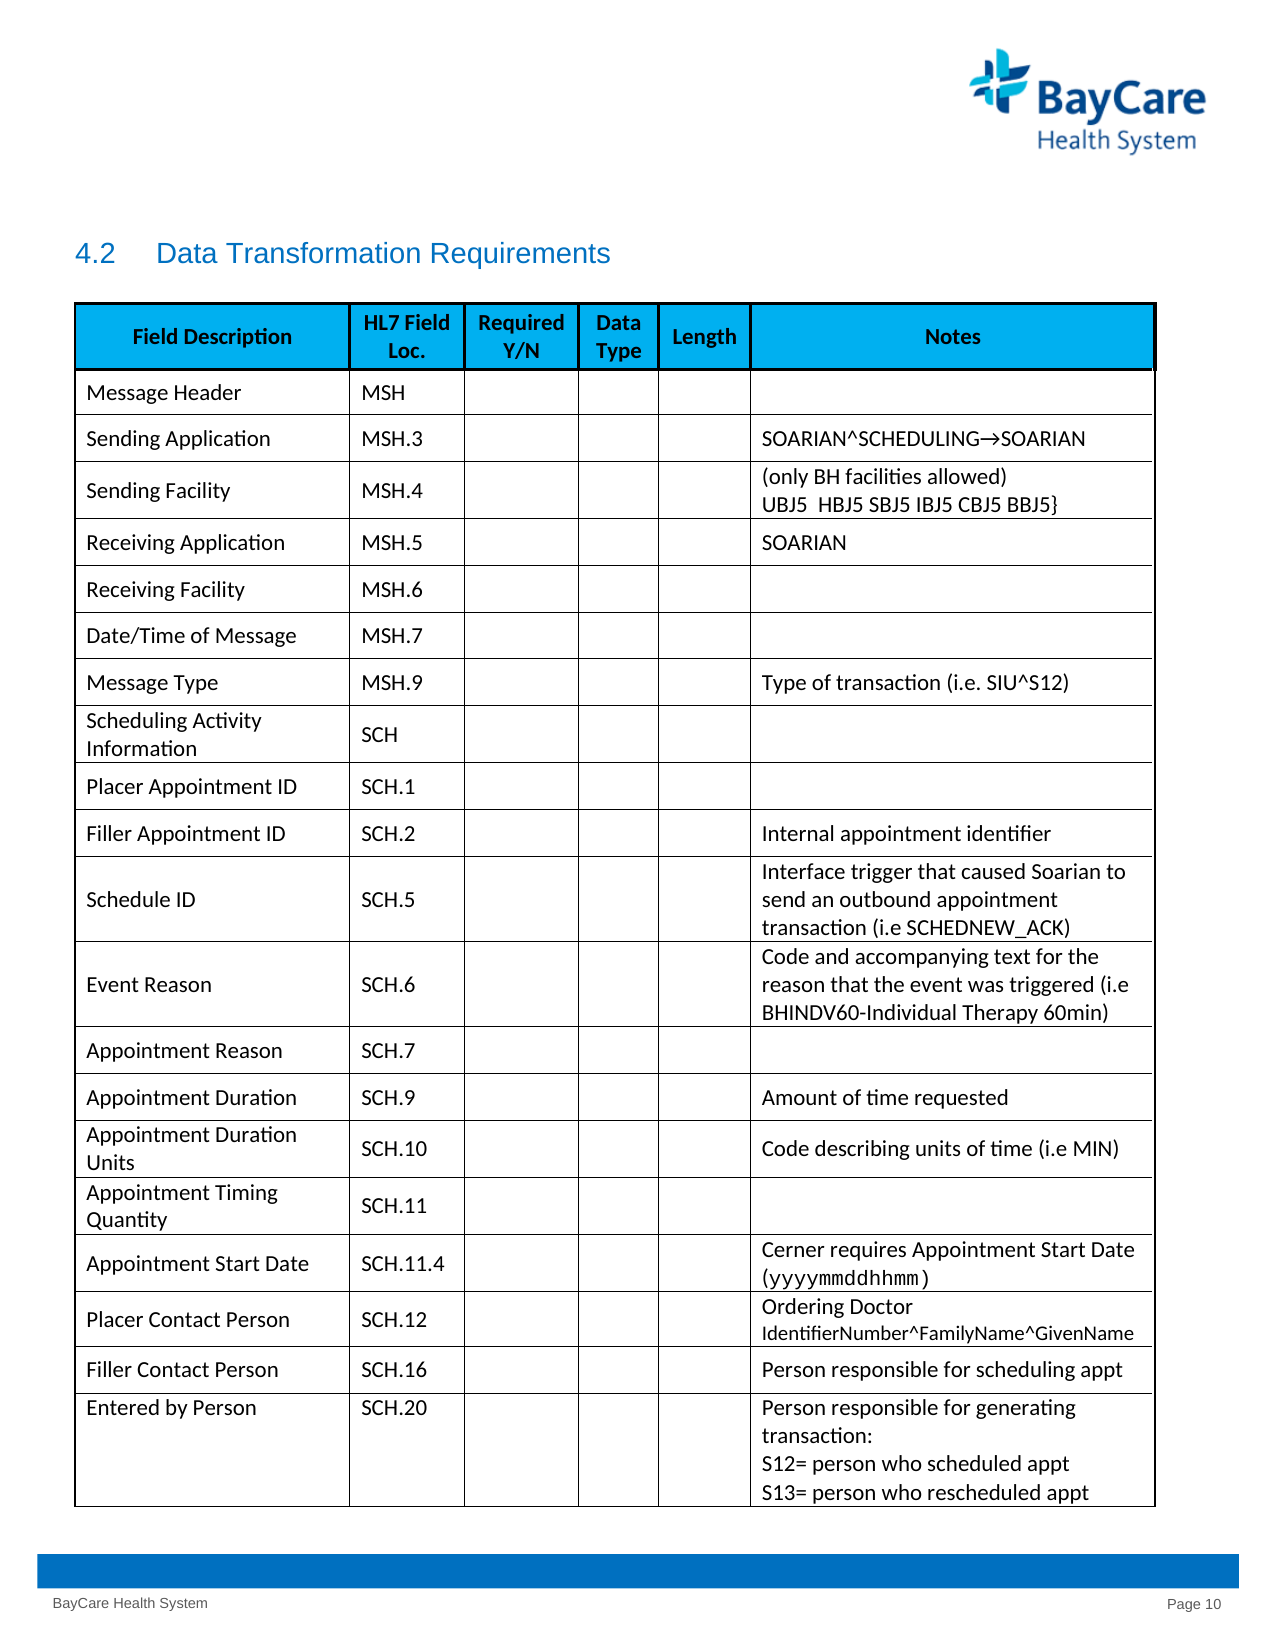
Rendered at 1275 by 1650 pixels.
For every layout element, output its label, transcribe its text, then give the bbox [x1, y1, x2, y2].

table_cell [465, 1235, 578, 1291]
table_cell [579, 1178, 658, 1234]
table_cell [579, 1121, 658, 1177]
table_cell Schedule ID [76, 857, 349, 941]
table_cell Appointment Start Date [76, 1235, 349, 1291]
table_cell SCH.20 [350, 1394, 464, 1506]
table_cell Appointment Duration [76, 1074, 349, 1119]
table_cell [579, 566, 658, 612]
table_cell [465, 566, 578, 612]
table_cell Message Header [76, 371, 349, 414]
table_cell [465, 706, 578, 762]
table_cell Code describing units of time (i.e MIN) [751, 1120, 1154, 1177]
table_cell [659, 1235, 750, 1291]
table_cell Scheduling Activity Information [76, 706, 349, 762]
table_cell MSH.6 [350, 566, 464, 612]
table_header HL7 Field Loc. [351, 305, 463, 368]
table_cell SCH.1 [350, 763, 464, 809]
picture [951, 37, 1233, 168]
table_cell Placer Appointment ID [76, 763, 349, 809]
table_cell [579, 1074, 658, 1119]
table_cell (only BH facilities allowed) UBJ5 HBJ5 SBJ5 IBJ5 CBJ5 BBJ5} [751, 461, 1154, 518]
table_cell [579, 371, 658, 414]
table_cell MSH.7 [350, 613, 464, 658]
subtitle 4.2 Data Transformation Requirements [75, 236, 1200, 269]
table_cell [465, 519, 578, 565]
table_cell [659, 519, 750, 565]
table_cell [659, 1074, 750, 1119]
table_cell [579, 613, 658, 658]
table_cell [465, 1178, 578, 1234]
table_cell Sending Application [76, 415, 349, 461]
table_cell [579, 942, 658, 1026]
table_cell [465, 1394, 578, 1506]
table_cell MSH.4 [350, 462, 464, 518]
table_cell [579, 462, 658, 518]
table_cell [659, 415, 750, 461]
table_cell [465, 1074, 578, 1119]
table_cell [659, 1027, 750, 1073]
table_cell [579, 810, 658, 856]
table_cell Cerner requires Appointment Start Date (yyyymmddhhmm) [751, 1234, 1154, 1291]
table_cell [659, 706, 750, 762]
table_cell Code and accompanying text for the reason that the event was triggered (i.e BHINDV60-Individual Therapy 60min) [751, 941, 1154, 1026]
table_cell Receiving Facility [76, 566, 349, 612]
table_cell [751, 368, 1154, 414]
table_header Data Type [580, 305, 657, 368]
table_cell Filler Contact Person [76, 1347, 349, 1392]
table_cell [659, 1178, 750, 1234]
table_cell Filler Appointment ID [76, 810, 349, 856]
table_cell SOARIAN [751, 518, 1154, 565]
table_cell Amount of time requested [751, 1073, 1154, 1119]
table_cell [659, 763, 750, 809]
table_cell Appointment Timing Quantity [76, 1178, 349, 1234]
table_cell Sending Facility [76, 462, 349, 518]
table_cell Entered by Person [76, 1394, 349, 1506]
table_cell [465, 659, 578, 705]
table_header Notes [752, 305, 1153, 368]
table_cell SCH [350, 706, 464, 762]
table_header Required Y/N [466, 305, 577, 368]
table_cell [465, 810, 578, 856]
table_cell SCH.16 [350, 1347, 464, 1392]
table_cell [465, 763, 578, 809]
table_cell [465, 1027, 578, 1073]
table_cell [751, 1026, 1154, 1073]
table_cell Person responsible for scheduling appt [751, 1346, 1154, 1392]
table_cell SCH.12 [350, 1292, 464, 1346]
table_cell [579, 706, 658, 762]
table_cell SCH.9 [350, 1074, 464, 1119]
table_cell [465, 1121, 578, 1177]
table_cell [659, 566, 750, 612]
table_cell [751, 1177, 1154, 1234]
table_cell [579, 659, 658, 705]
table_cell [579, 415, 658, 461]
table_cell [659, 1121, 750, 1177]
table_cell Appointment Reason [76, 1027, 349, 1073]
table_cell MSH [350, 371, 464, 414]
table_cell [659, 857, 750, 941]
table_cell Ordering Doctor IdentifierNumber^FamilyName^GivenName [751, 1291, 1154, 1346]
table_cell SCH.11.4 [350, 1235, 464, 1291]
table_cell [659, 1292, 750, 1346]
table_cell Internal appointment identifier [751, 809, 1154, 856]
table_cell SOARIAN^SCHEDULING→SOARIAN [751, 414, 1154, 461]
table_cell [659, 462, 750, 518]
table_cell SCH.5 [350, 857, 464, 941]
table_header Field Description [76, 305, 348, 368]
table_cell MSH.5 [350, 519, 464, 565]
table_cell [751, 612, 1154, 658]
table_cell [465, 1347, 578, 1392]
table_cell [579, 1394, 658, 1506]
table_cell [579, 763, 658, 809]
table_cell [659, 1347, 750, 1392]
table_cell [465, 415, 578, 461]
table_cell SCH.11 [350, 1178, 464, 1234]
table_cell [751, 762, 1154, 809]
table_cell Appointment Duration Units [76, 1121, 349, 1177]
table_cell [465, 857, 578, 941]
table_cell SCH.6 [350, 942, 464, 1026]
table_cell [579, 1235, 658, 1291]
table_cell Date/Time of Message [76, 613, 349, 658]
table_cell MSH.9 [350, 659, 464, 705]
table_cell [579, 857, 658, 941]
table_cell [659, 942, 750, 1026]
table_cell [465, 613, 578, 658]
table_cell [751, 565, 1154, 612]
table_header Length [660, 305, 749, 368]
table_cell [751, 705, 1154, 762]
table_cell [659, 659, 750, 705]
table_cell [659, 613, 750, 658]
table_cell [659, 810, 750, 856]
table_cell [579, 1292, 658, 1346]
table_cell [465, 371, 578, 414]
table_cell Message Type [76, 659, 349, 705]
table_cell Event Reason [76, 942, 349, 1026]
table_cell [659, 1394, 750, 1506]
table_cell MSH.3 [350, 415, 464, 461]
table_cell Interface trigger that caused Soarian to send an outbound appointment transaction (i.e SCHEDNEW_ACK) [751, 856, 1154, 941]
table_cell [579, 1347, 658, 1392]
table_cell [465, 462, 578, 518]
table_cell SCH.10 [350, 1121, 464, 1177]
table_cell [659, 371, 750, 414]
table_cell Type of transaction (i.e. SIU^S12) [751, 658, 1154, 705]
table_cell [465, 942, 578, 1026]
table_cell [579, 1027, 658, 1073]
table_cell SCH.2 [350, 810, 464, 856]
table_cell Receiving Application [76, 519, 349, 565]
table_cell SCH.7 [350, 1027, 464, 1073]
table_cell Placer Contact Person [76, 1292, 349, 1346]
table_cell [465, 1292, 578, 1346]
table_cell [579, 519, 658, 565]
